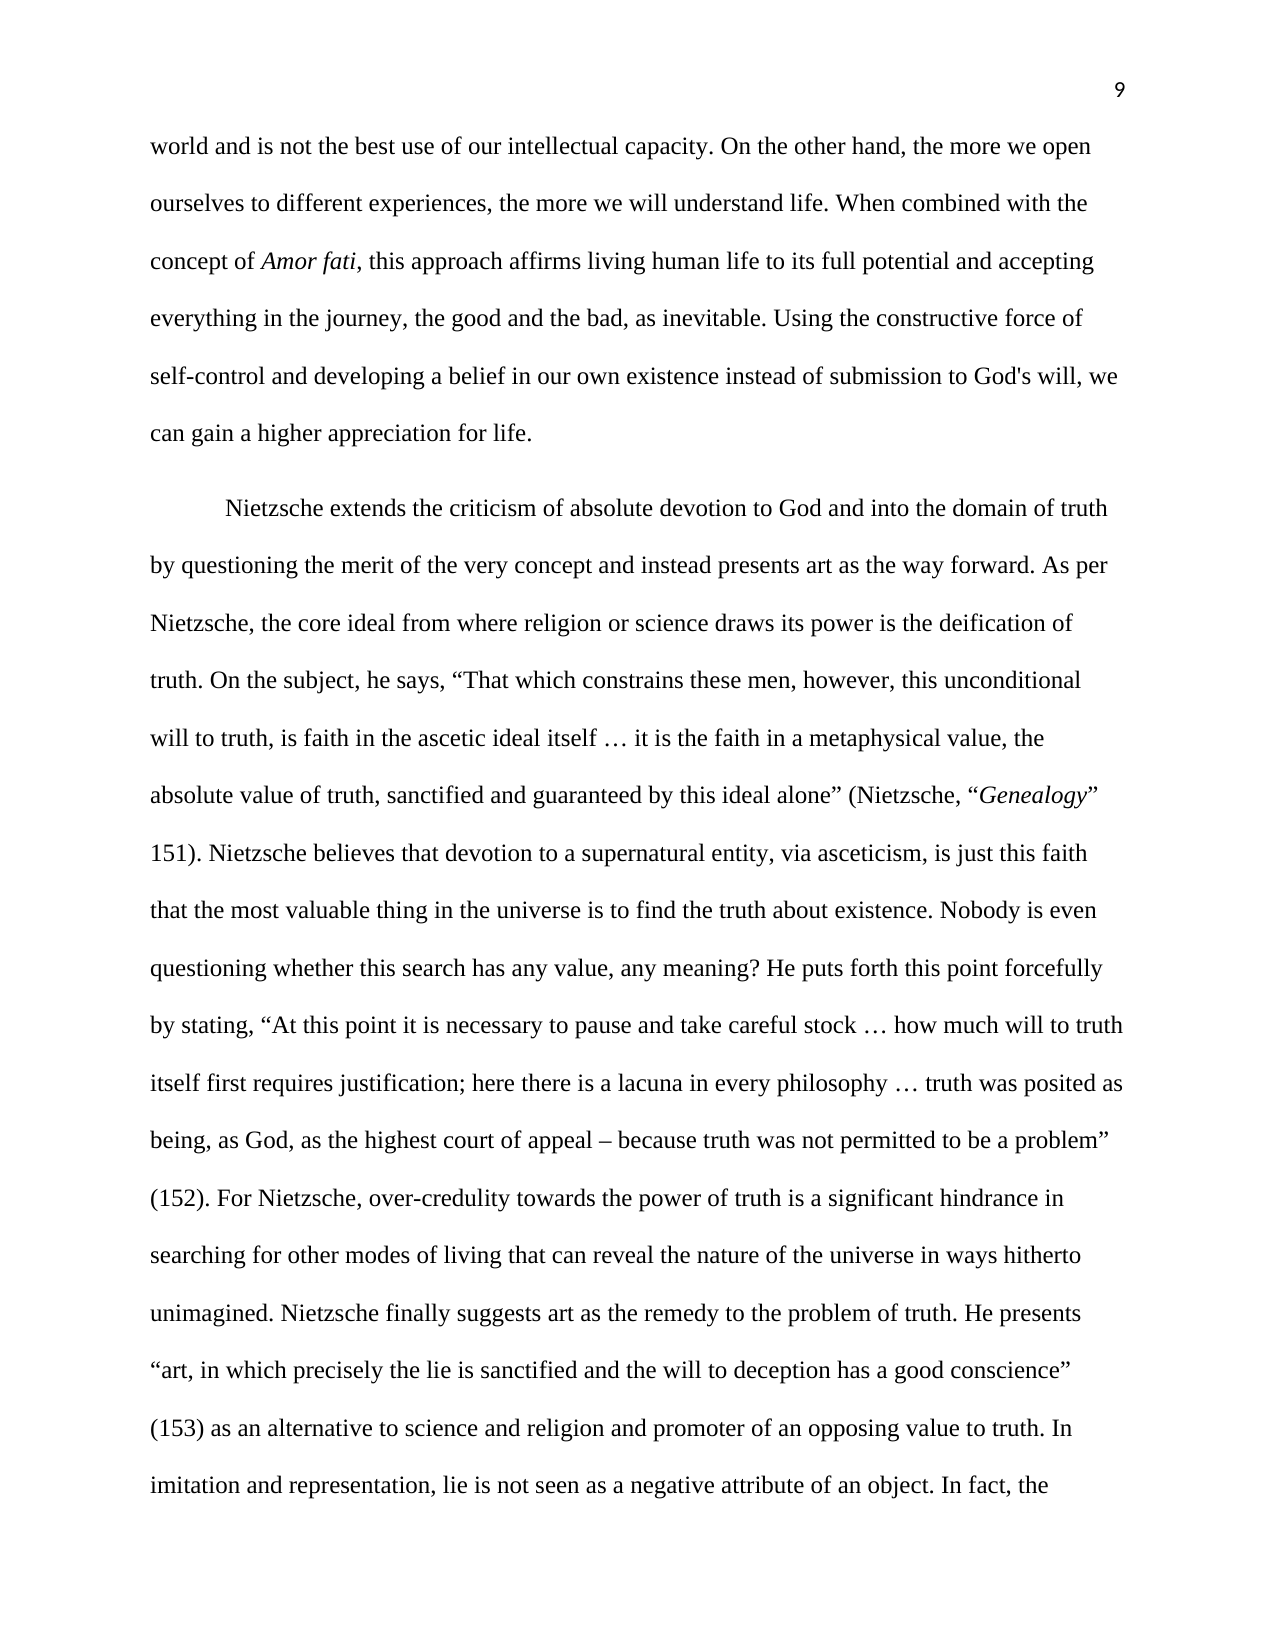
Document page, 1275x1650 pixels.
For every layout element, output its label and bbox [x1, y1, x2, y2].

text [150, 131, 1125, 447]
text [150, 493, 1125, 1499]
